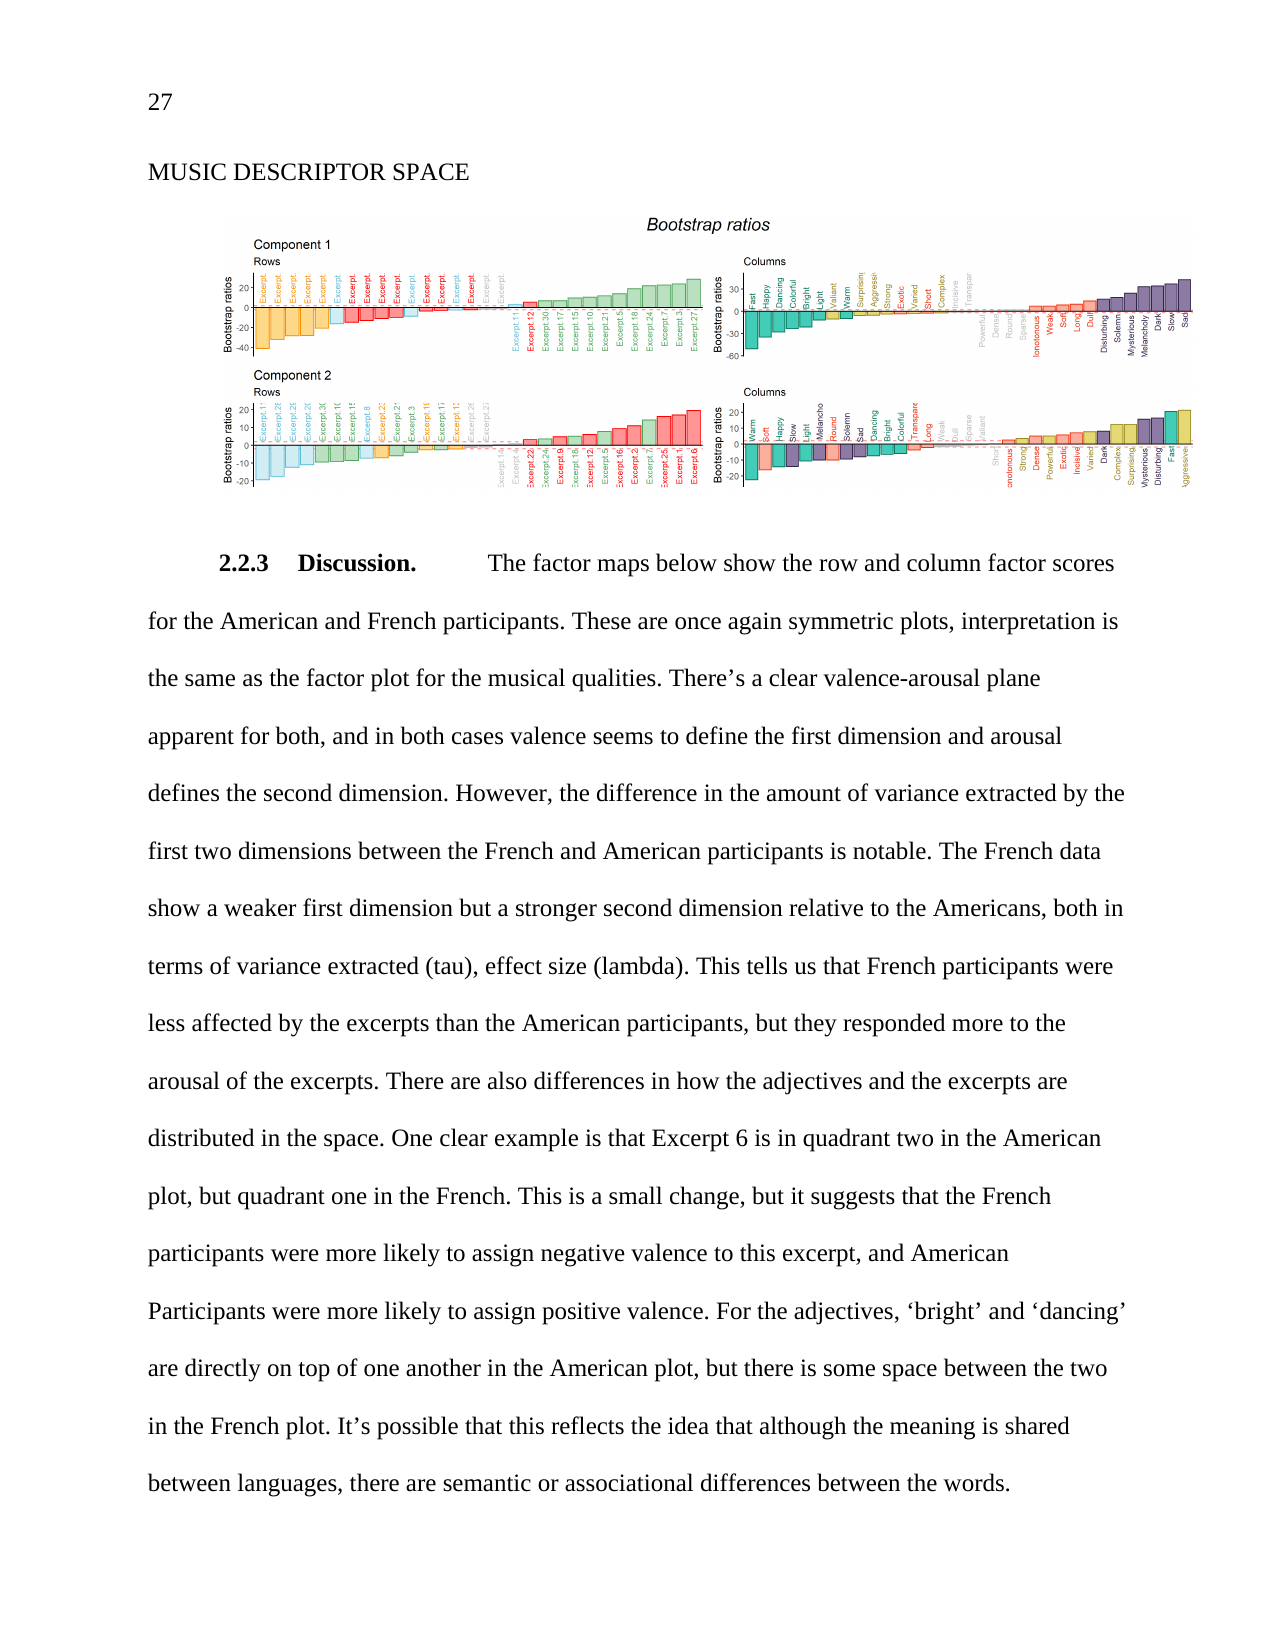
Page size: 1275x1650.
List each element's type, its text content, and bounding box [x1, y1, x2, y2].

picture [218, 215, 1198, 495]
subtitle 2.2.3 Discussion. [148, 548, 416, 577]
text The factor maps below show the row and column factor scores for the American and French participants. These are once again symmetric plots, interpretation is the same as the factor plot for the musical qualities. There’s a clear valence-arousal plane apparent for both, and in both cases valence seems to define the first dimension and arousal defines the second dimension. However, the difference in the amount of variance extracted by the first two dimensions between the French and American participants is notable. The French data show a weaker first dimension but a stronger second dimension relative to the Americans, both in terms of variance extracted (tau), effect size (lambda). This tells us that French participants were less affected by the excerpts than the American participants, but they responded more to the arousal of the excerpts. There are also differences in how the adjectives and the excerpts are distributed in the space. One clear example is that Excerpt 6 is in quadrant two in the American plot, but quadrant one in the French. This is a small change, but it suggests that the French participants were more likely to assign negative valence to this excerpt, and American Participants were more likely to assign positive valence. For the adjectives, ‘bright’ and ‘dancing’ are directly on top of one another in the American plot, but there is some space between the two in the French plot. It’s possible that this reflects the idea that although the meaning is shared between languages, there are semantic or associational differences between the words. [148, 548, 1127, 1497]
